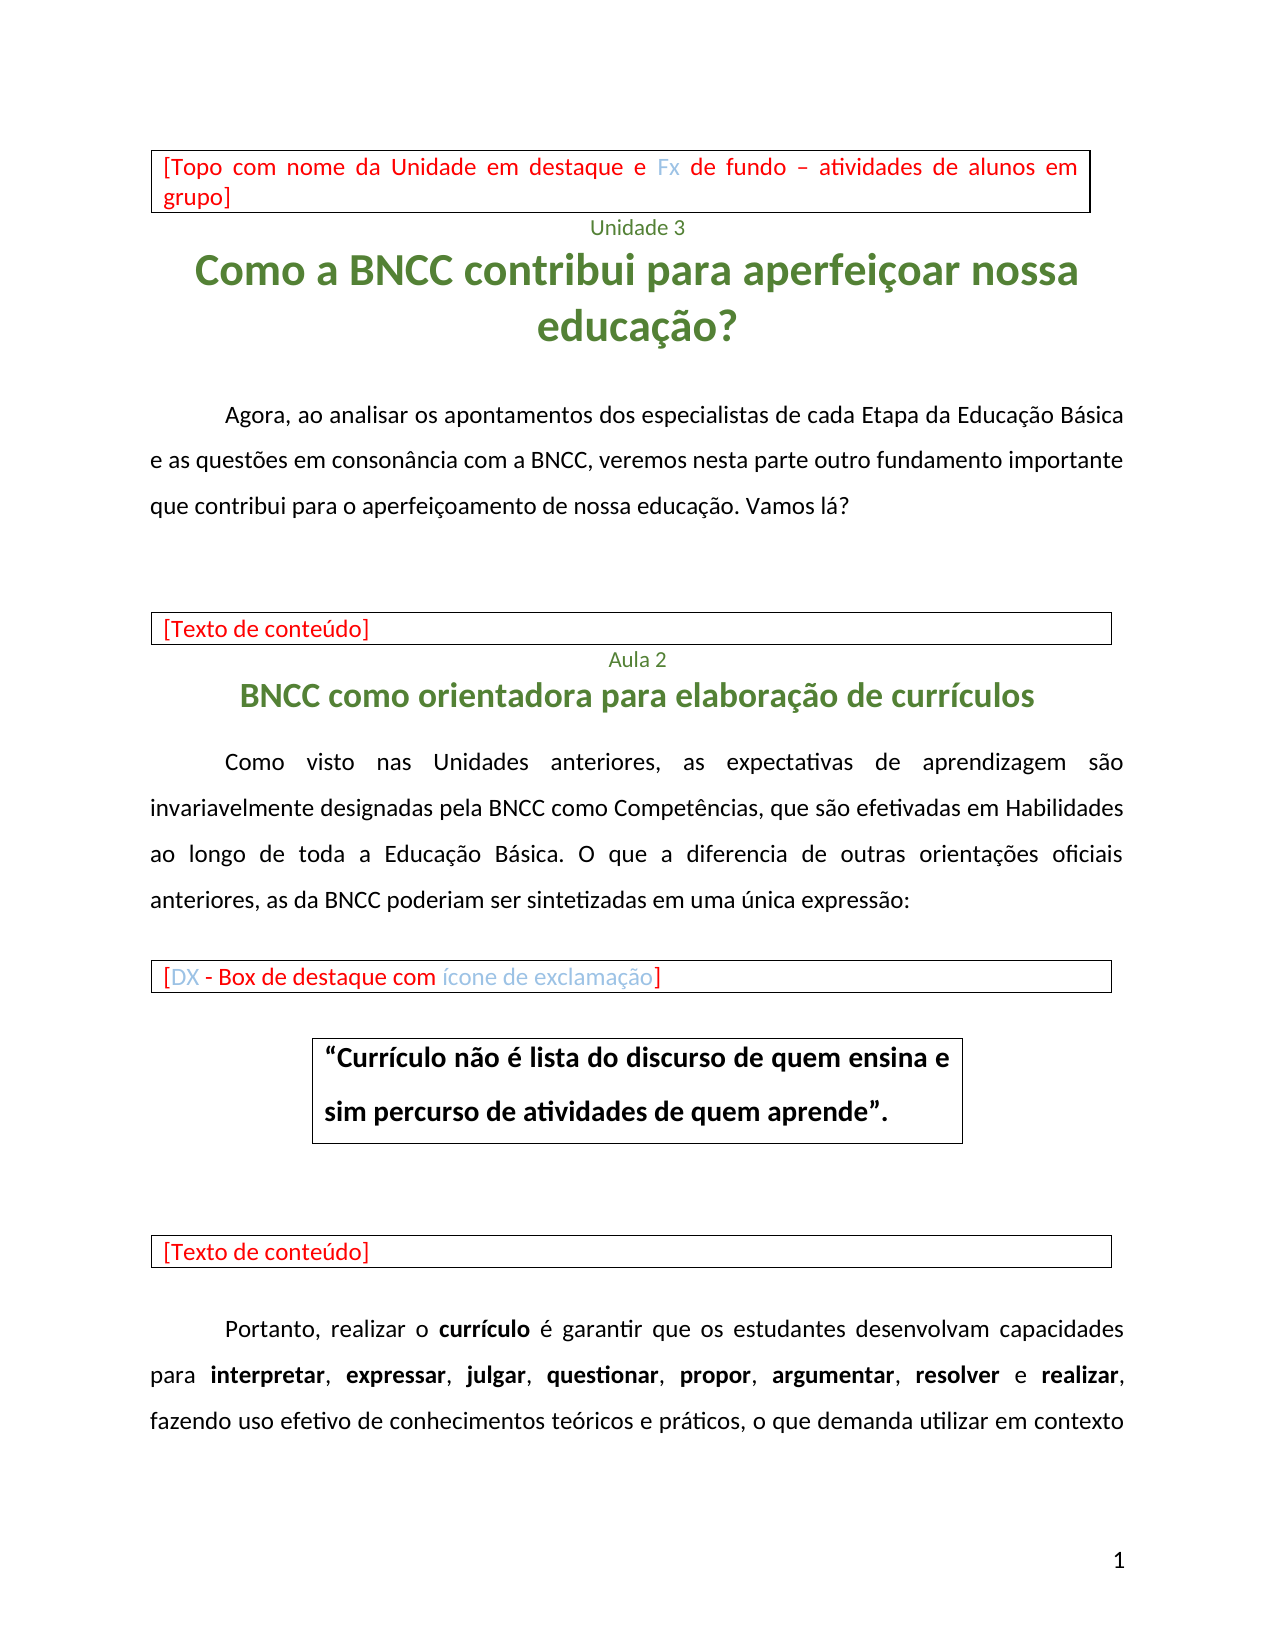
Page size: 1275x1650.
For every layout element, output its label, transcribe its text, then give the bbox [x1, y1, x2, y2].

text Aula 2 [150, 645, 1125, 673]
table_header [DX - Box de destaque com ícone de exclamação] [152, 961, 1111, 992]
table_header [Texto de conteúdo] [152, 1236, 1111, 1267]
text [150, 1313, 1125, 1436]
text Agora, ao analisar os apontamentos dos especialistas de cada Etapa da Educação Básica e as questões em consonância com a BNCC, veremos nesta parte outro fundamento importante que contribui para o aperfeiçoamento de nossa educação. Vamos lá? [150, 399, 1125, 521]
table_header “Currículo não é lista do discurso de quem ensina e sim percurso de atividades de quem aprende”. [313, 1039, 962, 1143]
text Como a BNCC contribui para aperfeiçoar nossa educação? [150, 241, 1125, 353]
table_header [Topo com nome da Unidade em destaque e Fx de fundo – atividades de alunos em grupo] [152, 151, 1089, 212]
text BNCC como orientadora para elaboração de currículos [150, 673, 1125, 716]
text Unidade 3 [150, 213, 1125, 241]
text Como visto nas Unidades anteriores, as expectativas de aprendizagem são invariavelmente designadas pela BNCC como Competências, que são efetivadas em Habilidades ao longo de toda a Educação Básica. O que a diferencia de outras orientações oficiais anteriores, as da BNCC poderiam ser sintetizadas em uma única expressão: [150, 747, 1125, 914]
table_header [Texto de conteúdo] [152, 613, 1111, 644]
